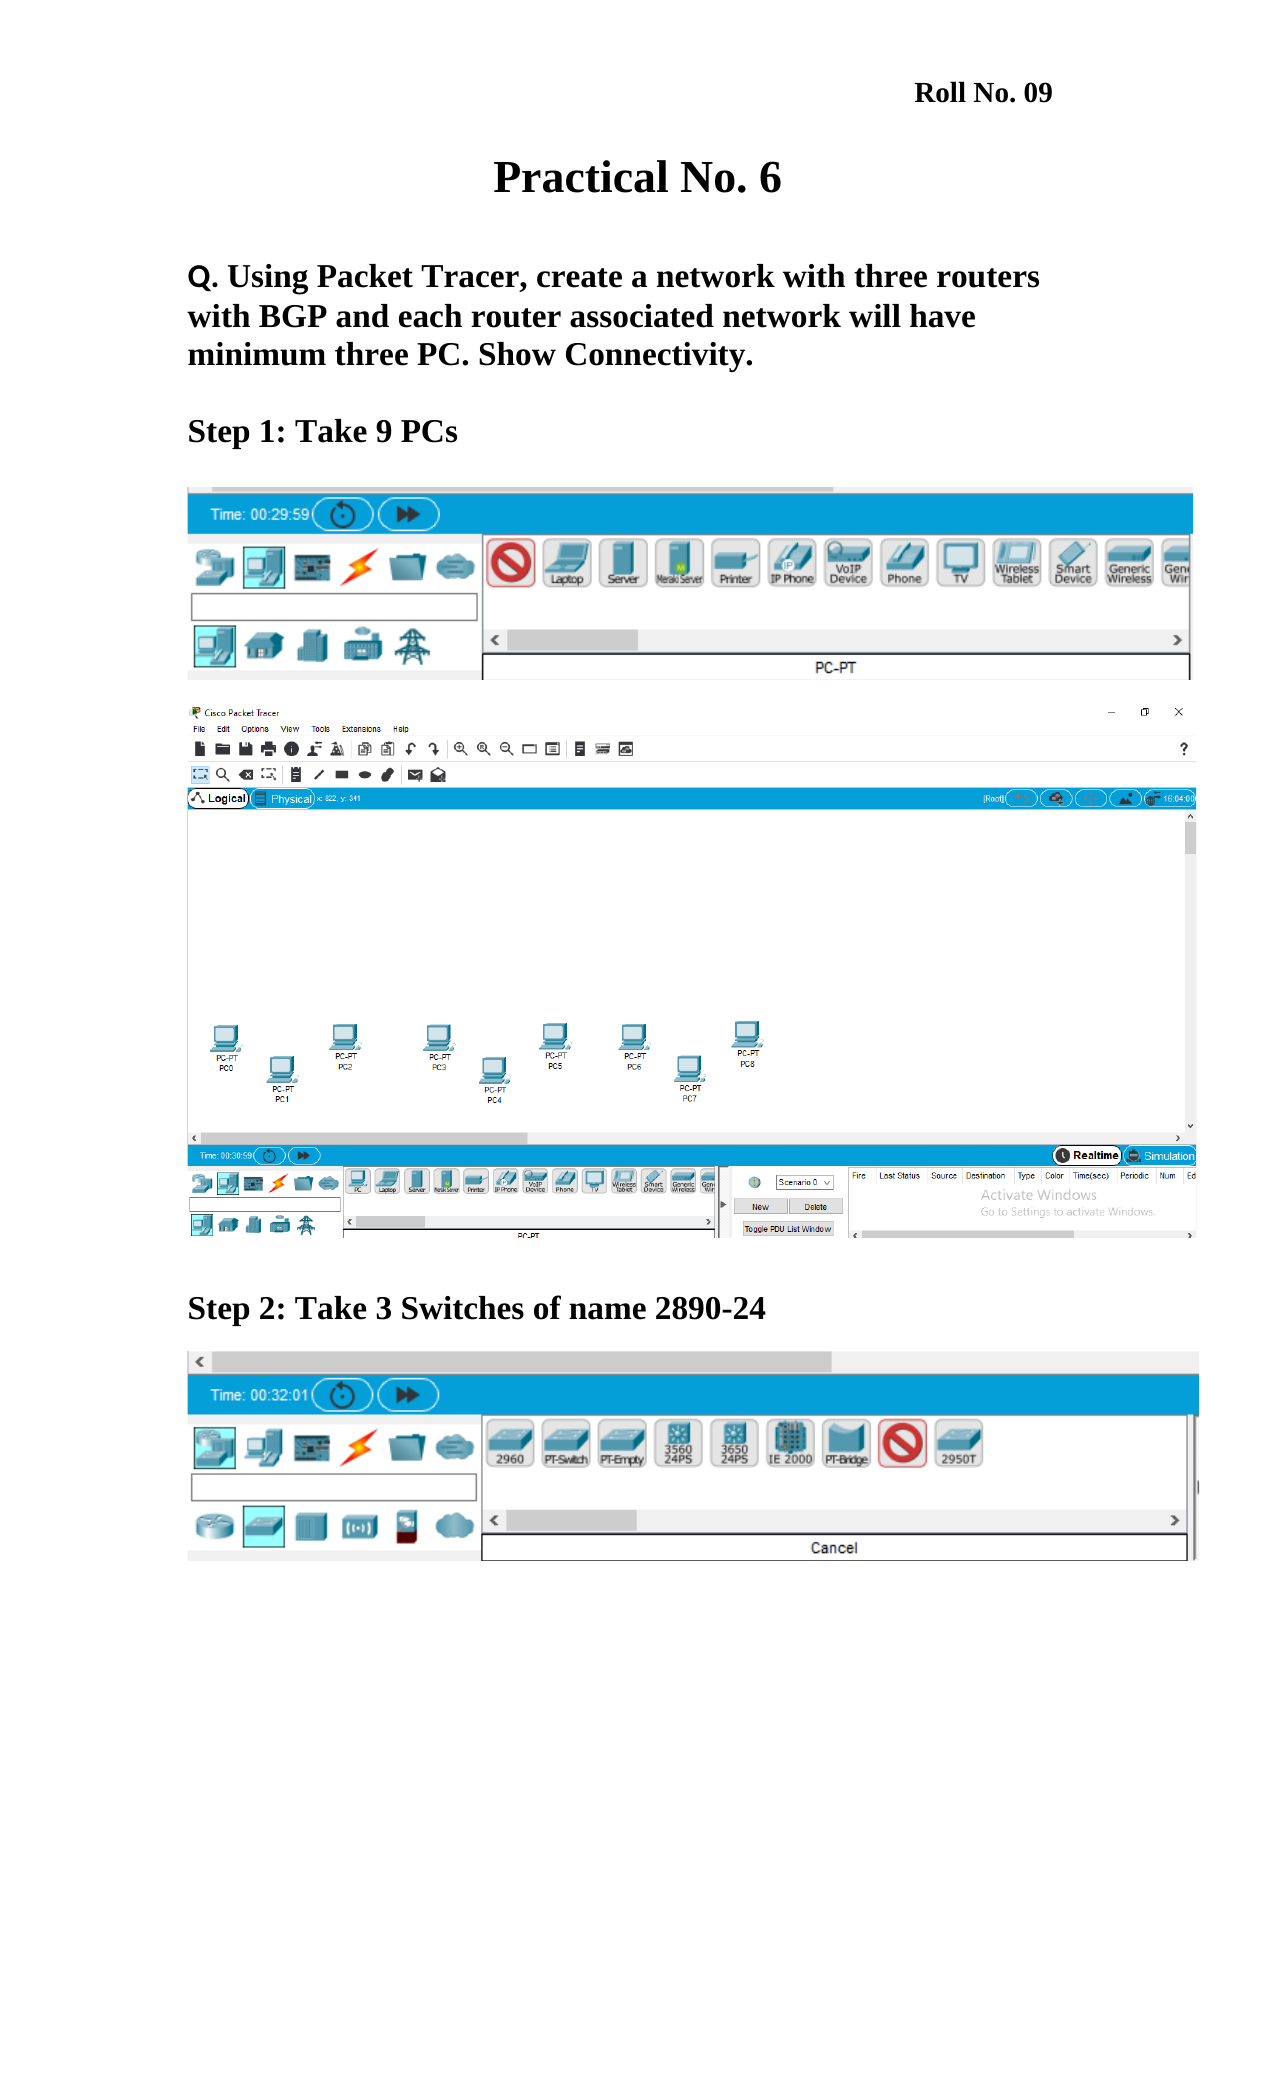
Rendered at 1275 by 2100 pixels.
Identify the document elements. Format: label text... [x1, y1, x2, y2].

picture [273, 509, 288, 518]
picture [252, 509, 265, 519]
picture [299, 1153, 308, 1158]
picture [273, 1390, 287, 1400]
list Using Packet Tracer, create a network with three routers with BGP and each router associated network will have minimum three PC. Show Connectivity. [187, 255, 1087, 373]
picture [337, 1382, 345, 1388]
picture [187, 487, 1194, 494]
picture [303, 1390, 307, 1400]
picture [397, 1388, 418, 1402]
text Step 1: Take 9 PCs [187, 411, 1087, 449]
picture [1127, 1150, 1140, 1161]
picture [187, 534, 1194, 680]
text Practical No. 6 [187, 150, 1087, 203]
picture [302, 509, 309, 518]
picture [348, 510, 355, 526]
picture [212, 509, 221, 519]
picture [187, 1415, 1200, 1561]
text Step 2: Take 3 Switches of name 2890-24 [187, 1288, 1087, 1326]
picture [331, 508, 335, 522]
picture [221, 512, 241, 519]
picture [221, 1392, 241, 1400]
picture [1050, 793, 1063, 804]
picture [252, 1390, 266, 1400]
picture [324, 526, 362, 531]
picture [187, 704, 1197, 1238]
picture [294, 1390, 300, 1400]
picture [187, 1351, 1200, 1375]
picture [398, 507, 419, 521]
